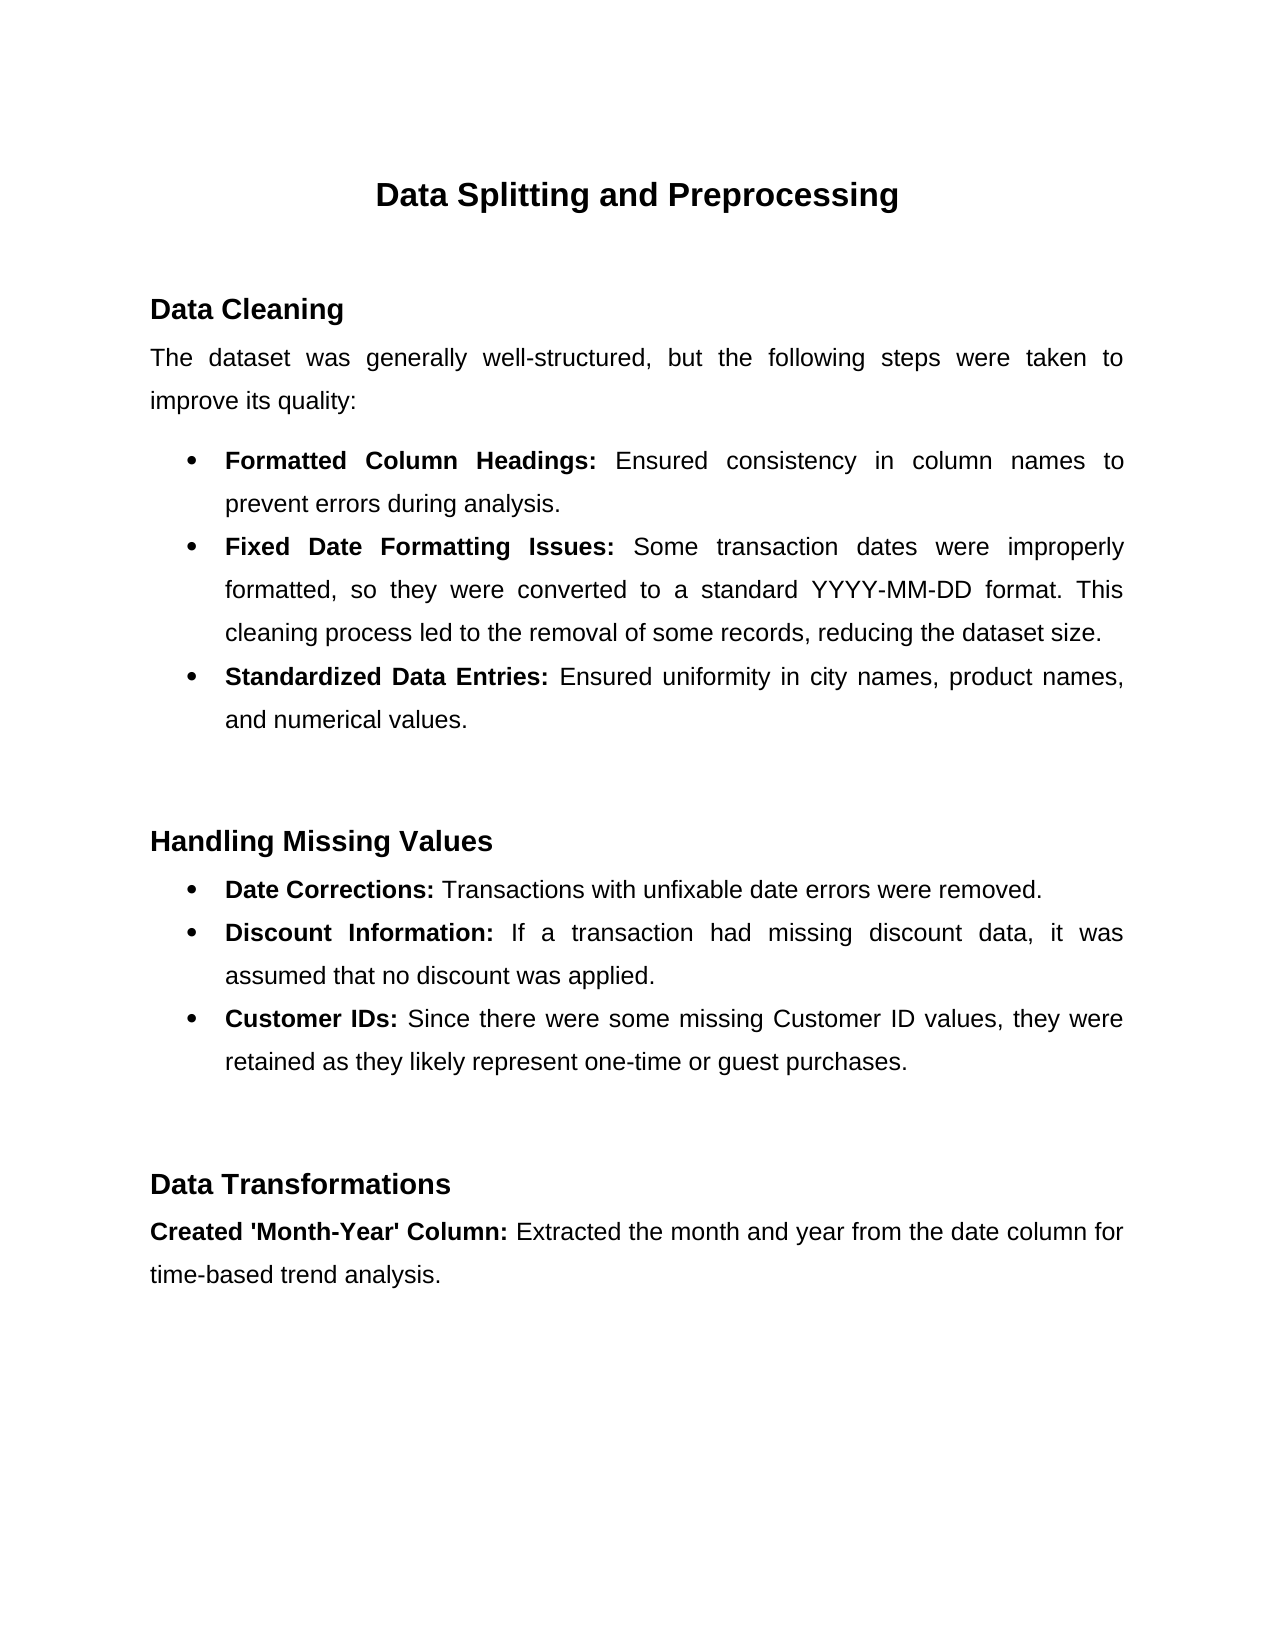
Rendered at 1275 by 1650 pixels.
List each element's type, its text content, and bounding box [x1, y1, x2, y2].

subtitle Data Transformations [150, 1167, 1125, 1201]
text Created 'Month-Year' Column: Extracted the month and year from the date column for time-based trend analysis. [150, 1217, 1125, 1289]
list Date Corrections: Transactions with unfixable date errors were removed. [187, 874, 1125, 903]
subtitle Data Cleaning [150, 292, 1125, 326]
list Discount Information: If a transaction had missing discount data, it was assumed that no discount was applied. [187, 918, 1125, 990]
list Customer IDs: Since there were some missing Customer ID values, they were retained as they likely represent one-time or guest purchases. [187, 1004, 1125, 1076]
list Standardized Data Entries: Ensured uniformity in city names, product names, and numerical values. [187, 661, 1125, 733]
subtitle Data Splitting and Preprocessing [150, 175, 1125, 213]
subtitle Handling Missing Values [150, 824, 1125, 858]
text The dataset was generally well-structured, but the following steps were taken to improve its quality: [150, 343, 1125, 414]
list Formatted Column Headings: Ensured consistency in column names to prevent errors during analysis. [187, 446, 1125, 518]
list Fixed Date Formatting Issues: Some transaction dates were improperly formatted, so they were converted to a standard YYYY-MM-DD format. This cleaning process led to the removal of some records, reducing the dataset size. [187, 532, 1125, 647]
